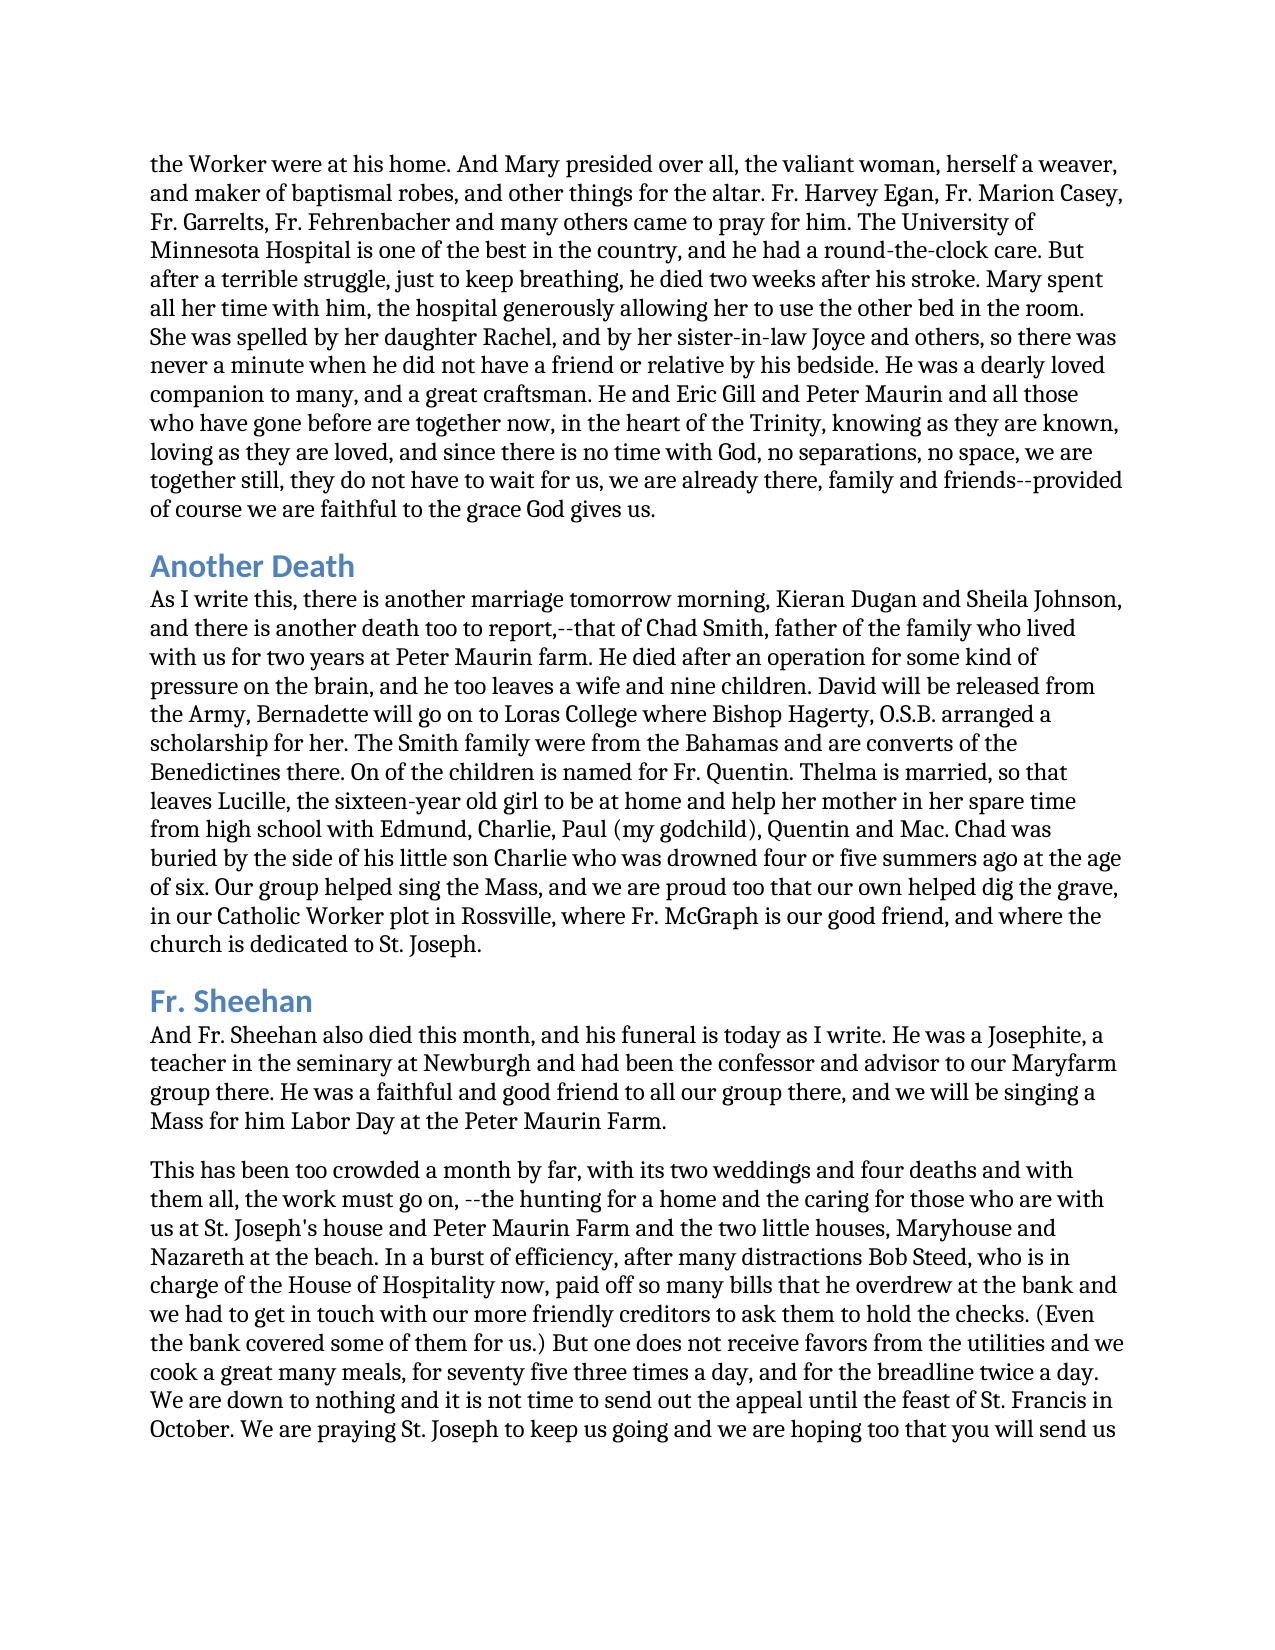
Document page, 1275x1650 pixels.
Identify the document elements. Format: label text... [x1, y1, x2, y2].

subtitle Another Death [150, 544, 1125, 585]
subtitle Fr. Sheehan [150, 980, 1125, 1021]
text As I write this, there is another marriage tomorrow morning, Kieran Dugan and Sheila Johnson, and there is another death too to report,--that of Chad Smith, father of the family who lived with us for two years at Peter Maurin farm. He died after an operation for some kind of pressure on the brain, and he too leaves a wife and nine children. David will be released from the Army, Bernadette will go on to Loras College where Bishop Hagerty, O.S.B. arranged a scholarship for her. The Smith family were from the Bahamas and are converts of the Benedictines there. On of the children is named for Fr. Quentin. Thelma is married, so that leaves Lucille, the sixteen-year old girl to be at home and help her mother in her spare time from high school with Edmund, Charlie, Paul (my godchild), Quentin and Mac. Chad was buried by the side of his little son Charlie who was drowned four or five summers ago at the age of six. Our group helped sing the Mass, and we are proud too that our own helped dig the grave, in our Catholic Worker plot in Rossville, where Fr. McGraph is our good friend, and where the church is dedicated to St. Joseph. [150, 585, 1125, 959]
text And Fr. Sheehan also died this month, and his funeral is today as I write. He was a Josephite, a teacher in the seminary at Newburgh and had been the confessor and advisor to our Maryfarm group there. He was a faithful and good friend to all our group there, and we will be singing a Mass for him Labor Day at the Peter Maurin Farm. [150, 1021, 1125, 1136]
